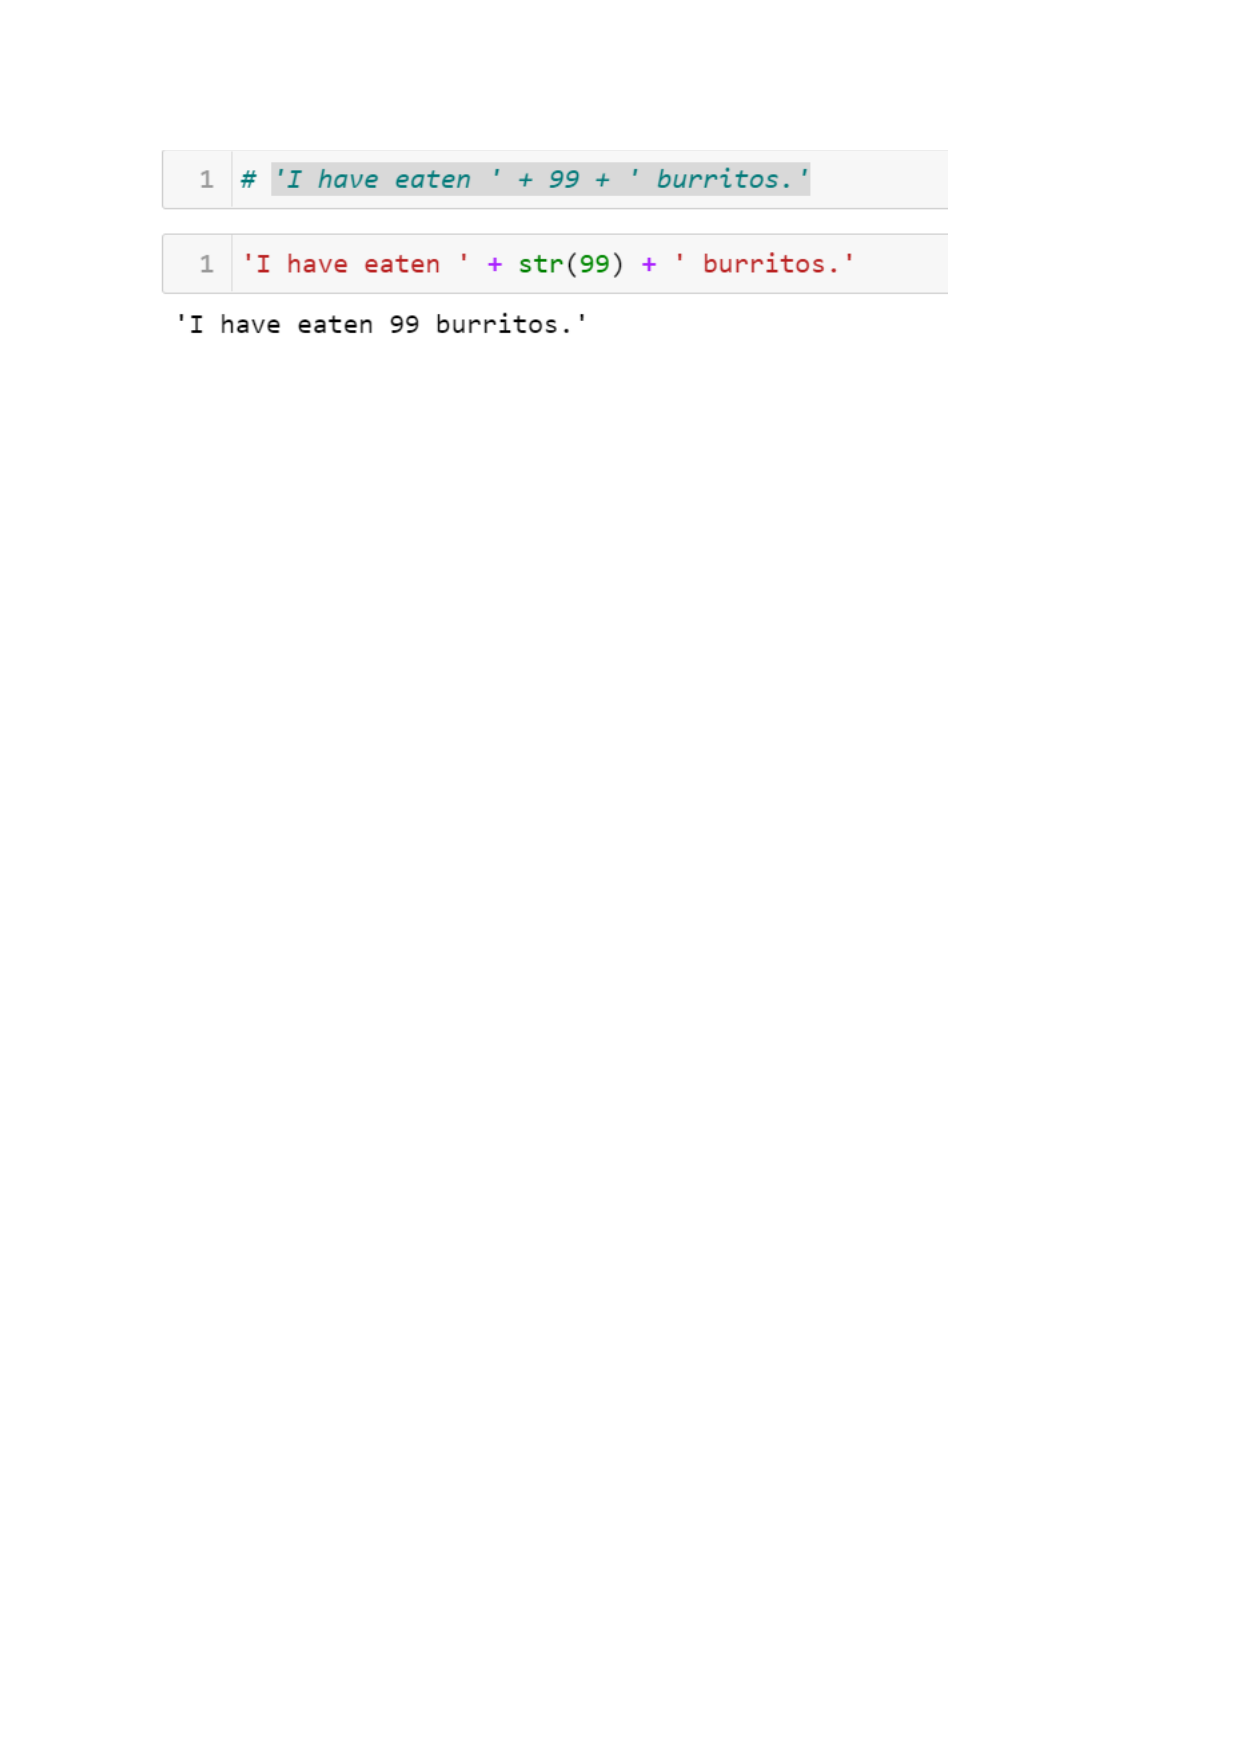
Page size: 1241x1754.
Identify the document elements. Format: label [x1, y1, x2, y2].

picture [150, 150, 948, 364]
